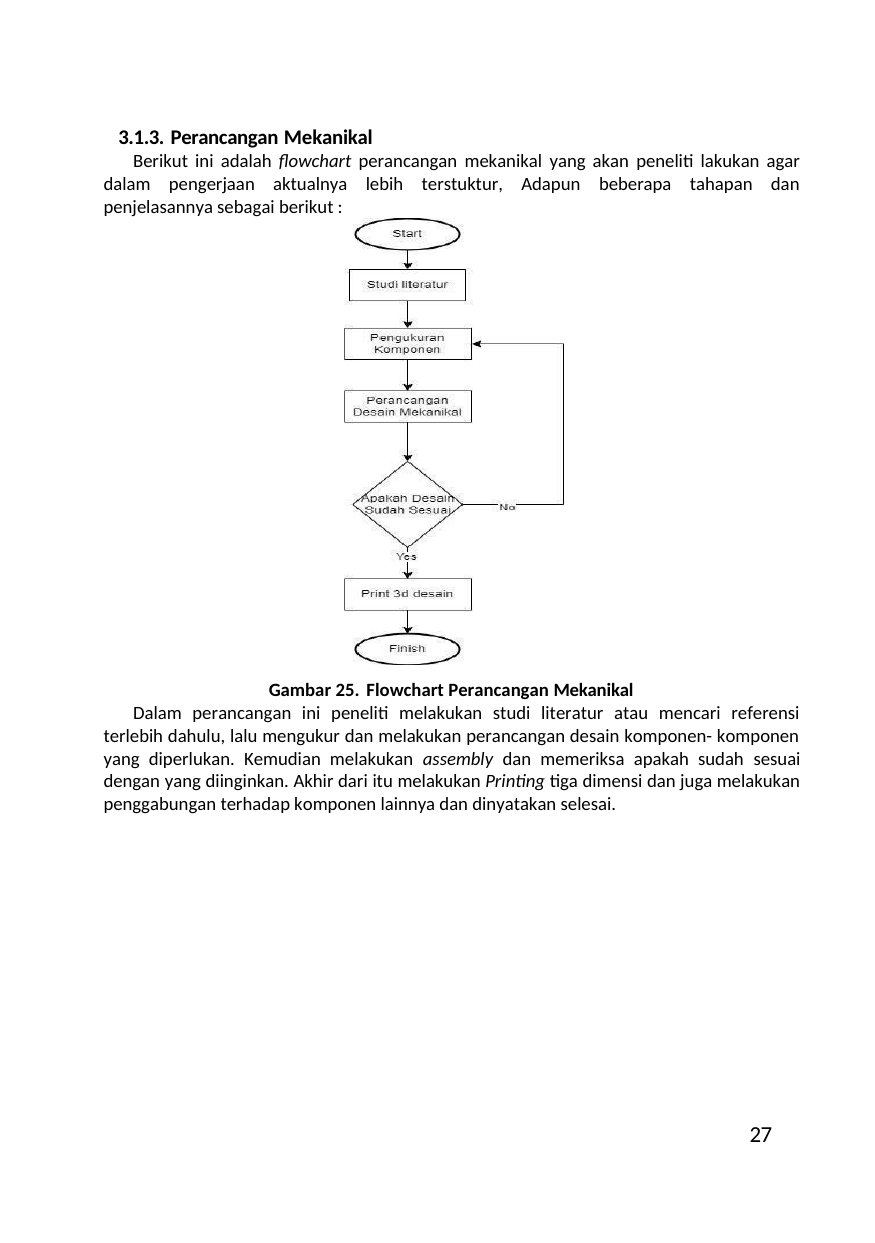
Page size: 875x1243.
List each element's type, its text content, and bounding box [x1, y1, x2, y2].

text Gambar 25. Flowchart Perancangan Mekanikal [268, 678, 800, 701]
picture [344, 218, 566, 665]
text Berikut ini adalah flowchart perancangan mekanikal yang akan peneliti lakukan agar dalam pengerjaan aktualnya lebih terstuktur, Adapun beberapa tahapan dan penjelasannya sebagai berikut : [103, 149, 800, 218]
text Dalam perancangan ini peneliti melakukan studi literatur atau mencari referensi terlebih dahulu, lalu mengukur dan melakukan perancangan desain komponen- komponen yang diperlukan. Kemudian melakukan assembly dan memeriksa apakah sudah sesuai dengan yang diinginkan. Akhir dari itu melakukan Printing tiga dimensi dan juga melakukan penggabungan terhadap komponen lainnya dan dinyatakan selesai. [103, 701, 800, 815]
subtitle Perancangan Mekanikal [118, 124, 800, 149]
